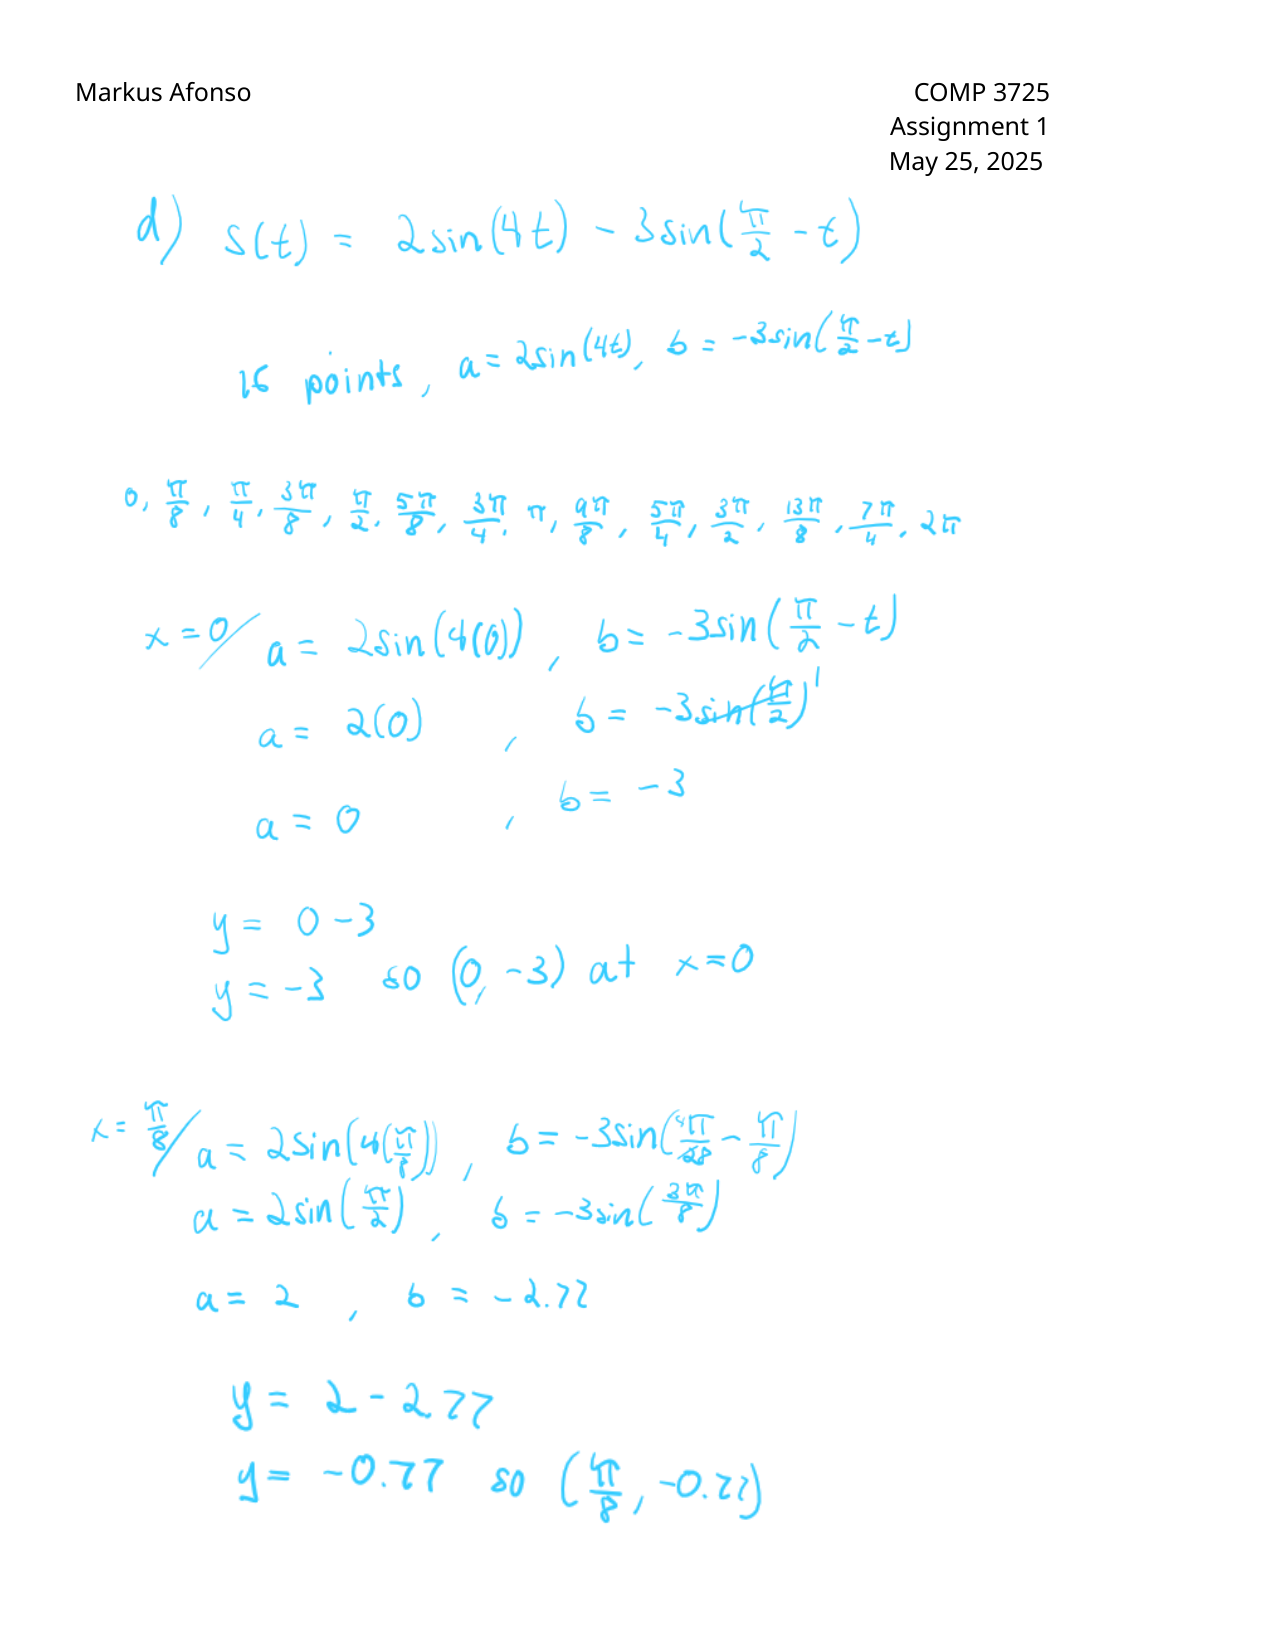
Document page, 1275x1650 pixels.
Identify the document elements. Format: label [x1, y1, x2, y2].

picture [211, 1358, 782, 1542]
picture [75, 177, 977, 1337]
